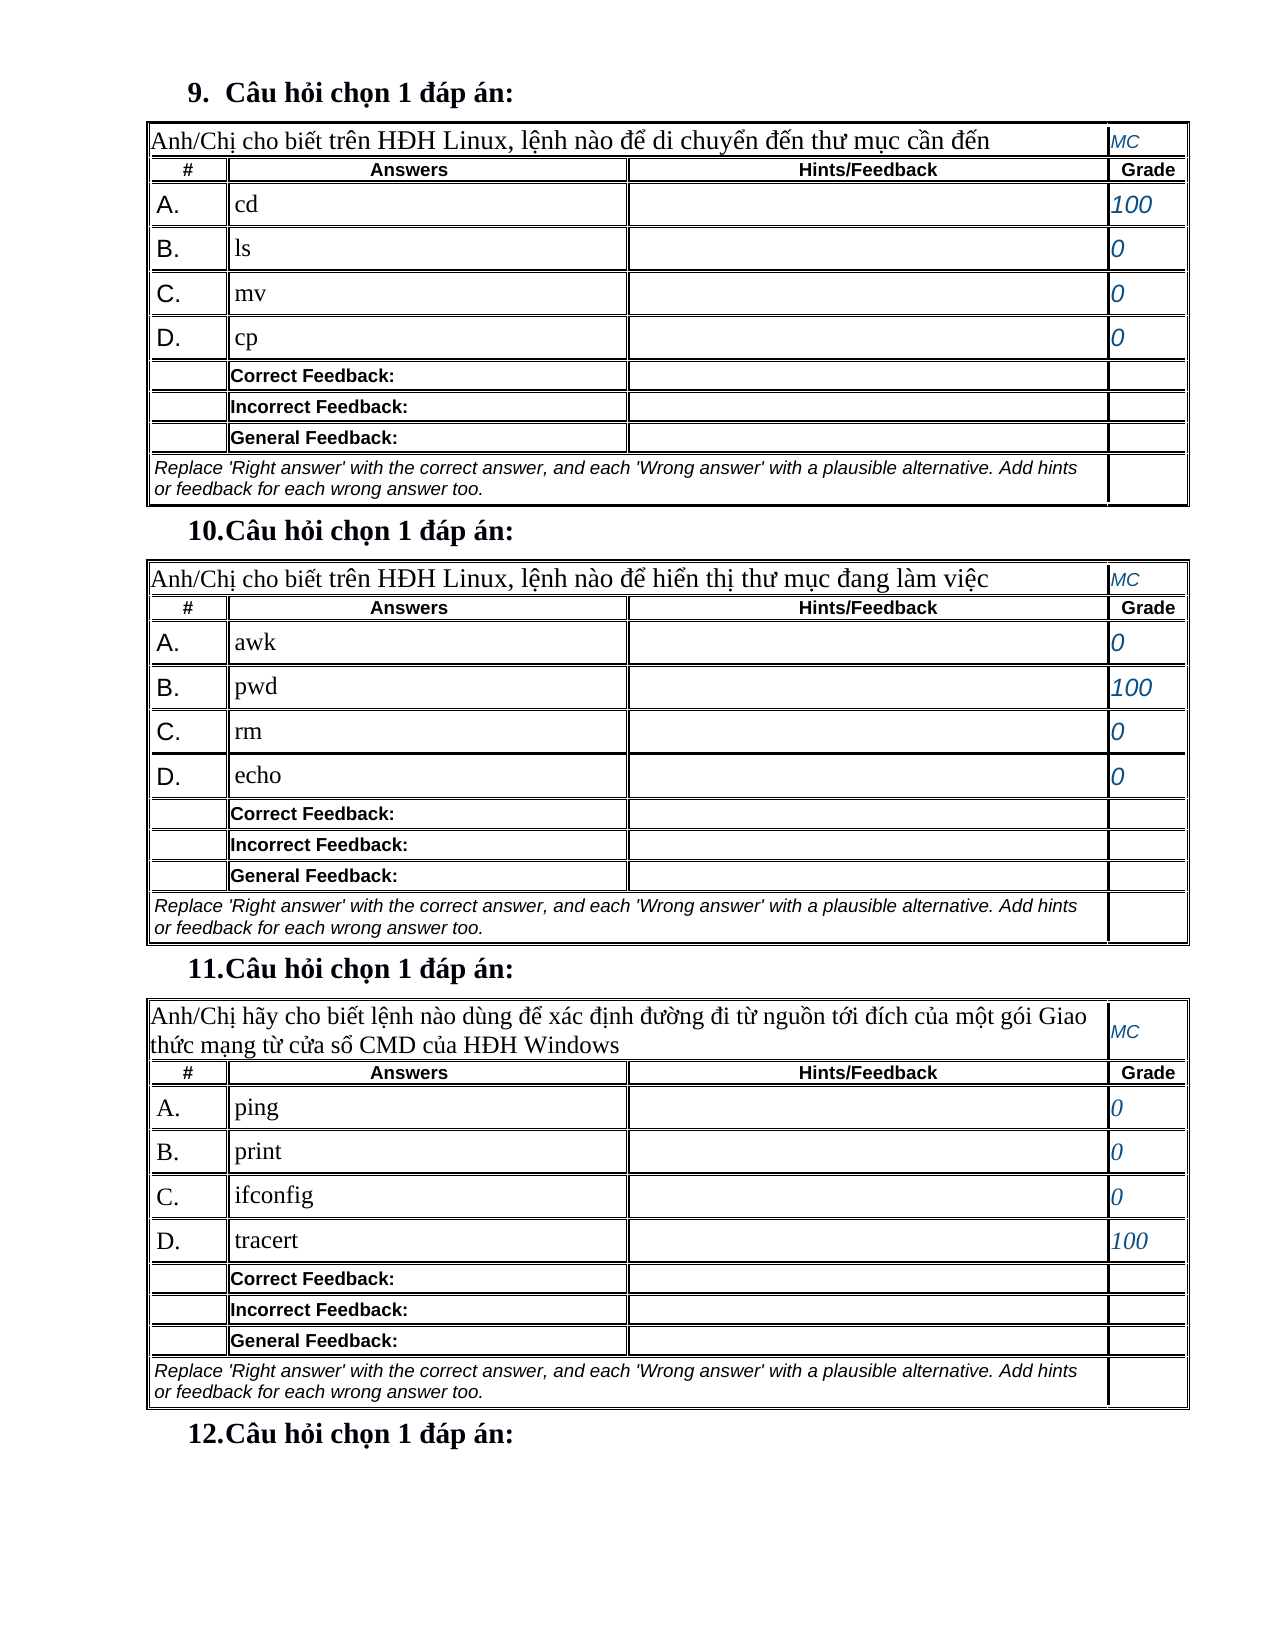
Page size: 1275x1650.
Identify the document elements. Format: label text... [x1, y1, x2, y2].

table_cell [630, 317, 1107, 358]
table_cell 100 [1110, 180, 1187, 225]
table_cell [630, 424, 1107, 451]
table_cell [630, 362, 1107, 389]
table_cell 100 [1110, 663, 1187, 707]
table_cell cd [230, 184, 626, 225]
table_cell Correct Feedback: [230, 1265, 626, 1292]
table_cell [630, 1296, 1107, 1323]
table_cell [630, 667, 1107, 707]
table_cell [150, 389, 226, 420]
table_cell [150, 269, 226, 314]
table_cell [1110, 1323, 1187, 1354]
table_cell 0 [1110, 619, 1187, 663]
table_cell [1108, 451, 1187, 504]
table_cell echo [230, 755, 626, 796]
list Câu hỏi chọn 1 đáp án: [187, 952, 1191, 985]
table_cell [1110, 389, 1187, 420]
table_cell [148, 314, 228, 358]
table_cell print [230, 1131, 626, 1172]
table_cell tracert [230, 1220, 626, 1261]
table_cell # [150, 155, 226, 180]
table_cell cp [230, 317, 626, 358]
table_cell [148, 1217, 228, 1261]
table_cell [150, 796, 226, 827]
table_cell 100 [1108, 1217, 1188, 1261]
table_cell 0 [1108, 314, 1188, 358]
table_header Anh/Chị cho biết trên HĐH Linux, lệnh nào để di chuyển đến thư mục cần đến [150, 123, 1108, 155]
table_cell [630, 1220, 1107, 1261]
table_cell 0 [1108, 225, 1188, 269]
table_cell [150, 1261, 226, 1292]
table_cell [1110, 420, 1187, 451]
table_cell Grade [1110, 155, 1187, 180]
table_cell Answers [230, 597, 626, 618]
table_cell Incorrect Feedback: [230, 831, 626, 858]
table_cell Incorrect Feedback: [230, 1296, 626, 1323]
table_cell General Feedback: [230, 424, 626, 451]
table_cell [150, 1083, 226, 1128]
table_cell [1110, 828, 1187, 858]
table_cell [630, 1265, 1107, 1292]
table_cell [630, 273, 1107, 314]
table_cell [150, 752, 226, 796]
table_cell [150, 619, 226, 663]
table_cell [630, 1327, 1107, 1354]
table_cell [630, 862, 1107, 889]
table_cell [148, 225, 228, 269]
table_cell [1108, 890, 1187, 942]
table_cell [630, 228, 1107, 269]
table_cell [630, 1131, 1107, 1172]
table_cell [1108, 1354, 1187, 1407]
table_cell 0 [1110, 1083, 1187, 1128]
table_cell [630, 1176, 1107, 1217]
table_cell 0 [1110, 269, 1187, 314]
table_header MC [1108, 124, 1187, 155]
table_cell awk [230, 622, 626, 663]
table_header MC [1108, 563, 1187, 594]
table_cell rm [230, 711, 626, 752]
table_cell [148, 1128, 228, 1172]
table_cell Hints/Feedback [630, 597, 1107, 618]
table_cell [150, 1172, 226, 1217]
table_cell [630, 831, 1107, 858]
table_cell Answers [230, 1062, 626, 1083]
table_cell [150, 828, 226, 858]
table_header Anh/Chị hãy cho biết lệnh nào dùng để xác định đường đi từ nguồn tới đích của một gói Giao thức mạng từ cửa sổ CMD của HĐH Windows [148, 999, 1108, 1058]
table_cell [630, 393, 1107, 420]
table_cell Correct Feedback: [230, 362, 626, 389]
table_cell [630, 622, 1107, 663]
table_cell [150, 180, 226, 225]
table_cell Incorrect Feedback: [230, 393, 626, 420]
table_cell [630, 800, 1107, 827]
table_cell ls [230, 228, 626, 269]
table_cell [150, 358, 226, 389]
table_cell [1110, 796, 1187, 827]
table_cell [630, 755, 1107, 796]
list Câu hỏi chọn 1 đáp án: [187, 513, 1191, 547]
table_cell [630, 1087, 1107, 1128]
table_cell Hints/Feedback [630, 159, 1107, 180]
table_cell 0 [1108, 1128, 1188, 1172]
table_cell Correct Feedback: [230, 800, 626, 827]
table_cell [150, 420, 226, 451]
table_cell # [150, 1059, 226, 1083]
list Câu hỏi chọn 1 đáp án: [187, 1416, 1191, 1450]
table_cell [630, 184, 1107, 225]
table_cell [630, 711, 1107, 752]
table_cell [150, 708, 226, 752]
table_cell [1110, 859, 1187, 889]
table_cell [150, 1292, 226, 1323]
table_cell mv [230, 273, 626, 314]
table_cell [1110, 358, 1187, 389]
table_cell 0 [1110, 1172, 1187, 1217]
table_cell General Feedback: [230, 862, 626, 889]
list Câu hỏi chọn 1 đáp án: [187, 75, 1191, 108]
table_cell [150, 1323, 226, 1354]
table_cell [150, 1354, 1108, 1407]
table_header Anh/Chị cho biết trên HĐH Linux, lệnh nào để hiển thị thư mục đang làm việc [150, 561, 1108, 594]
table_cell Answers [230, 159, 626, 180]
table_cell 0 [1110, 708, 1187, 752]
table_cell Hints/Feedback [630, 1062, 1107, 1083]
table_cell Grade [1108, 594, 1188, 618]
table_cell 0 [1110, 752, 1187, 796]
table_cell # [148, 594, 228, 618]
table_cell [1110, 1292, 1187, 1323]
table_header MC [1108, 1001, 1187, 1058]
table_cell Grade [1110, 1059, 1187, 1083]
table_cell [1110, 1261, 1187, 1292]
table_cell ping [230, 1087, 626, 1128]
table_cell ifconfig [230, 1176, 626, 1217]
table_cell pwd [230, 667, 626, 707]
table_cell [150, 663, 226, 707]
table_cell General Feedback: [230, 1327, 626, 1354]
table_cell [150, 859, 226, 889]
